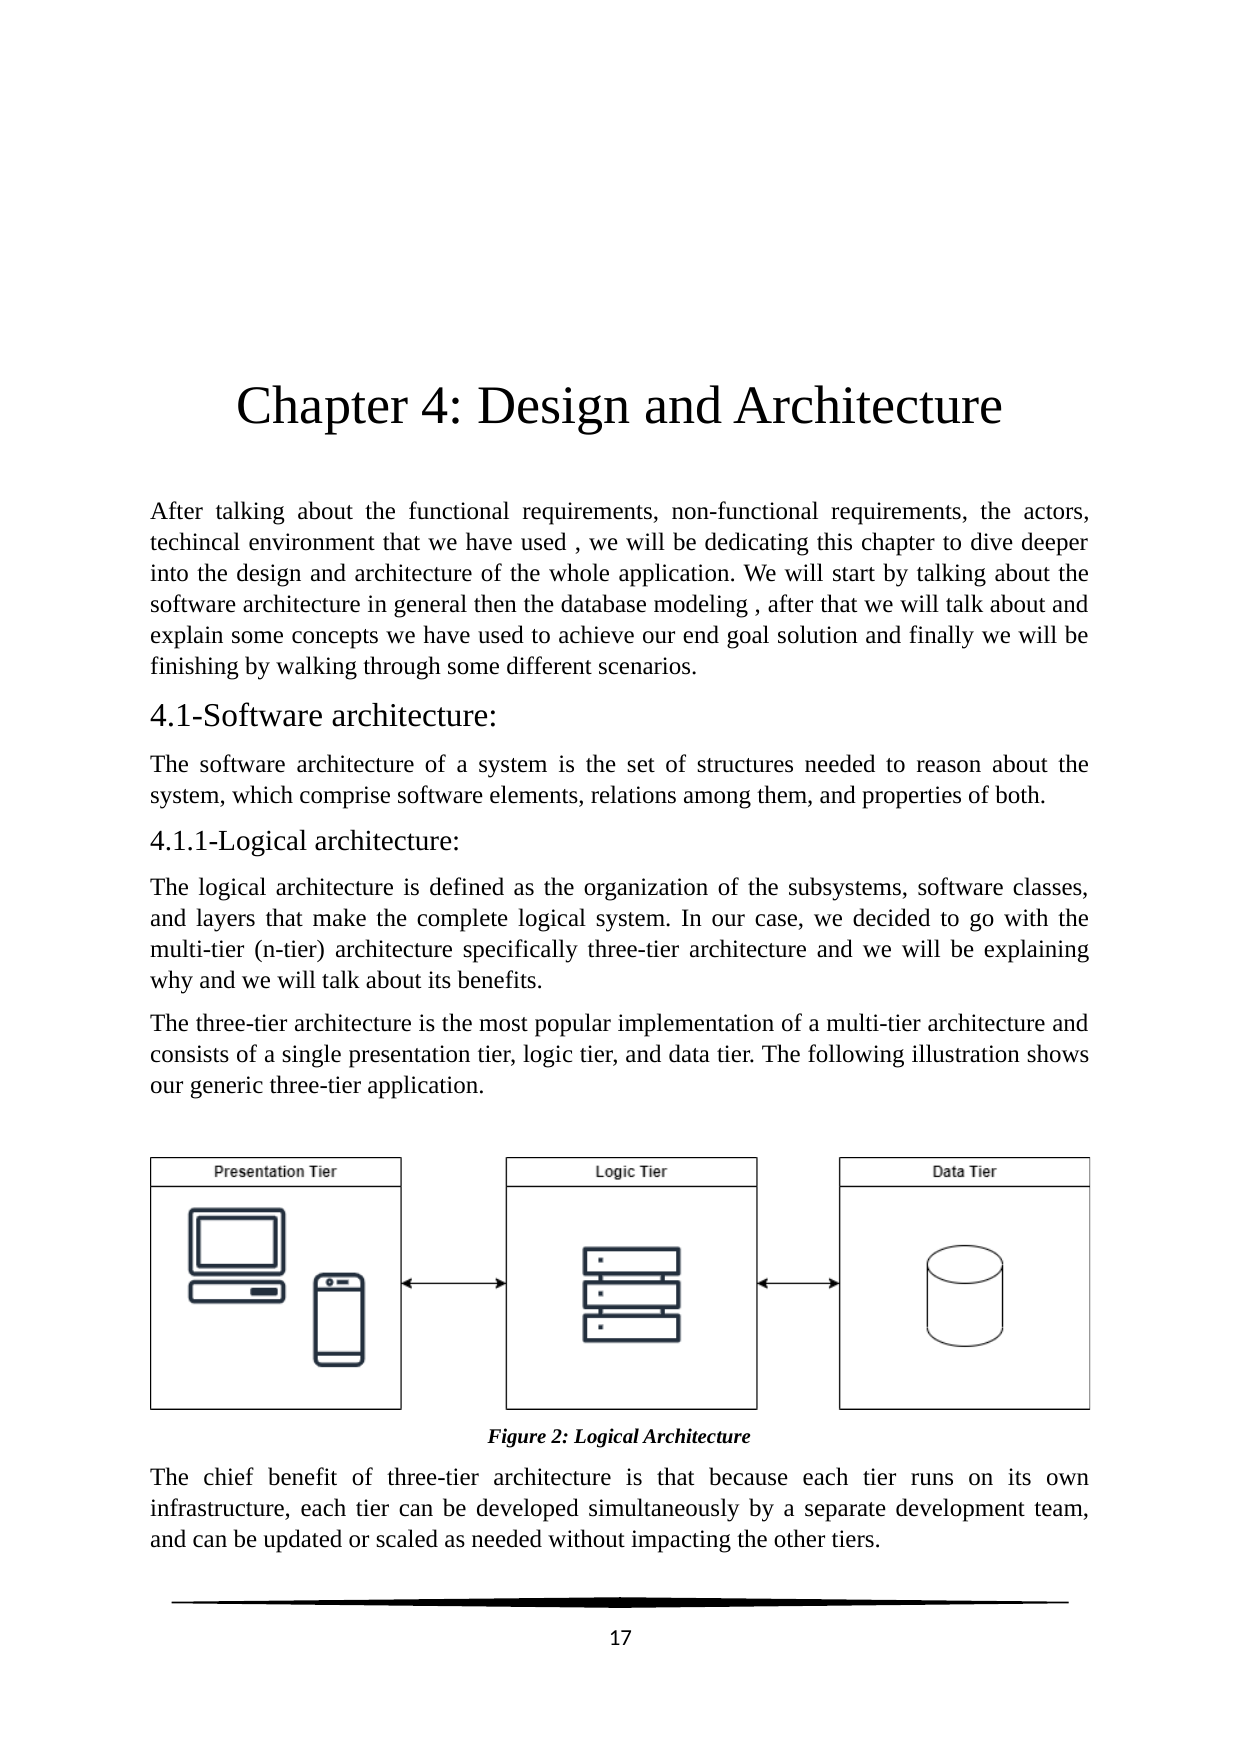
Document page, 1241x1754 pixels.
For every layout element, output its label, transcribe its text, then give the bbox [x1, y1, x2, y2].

text Chapter 4: Design and Architecture [150, 373, 1090, 435]
text The three-tier architecture is the most popular implementation of a multi-tier architecture and consists of a single presentation tier, logic tier, and data tier. The following illustration shows our generic three-tier application. [150, 1008, 1090, 1099]
picture [150, 1157, 1091, 1410]
text 4.1.1-Logical architecture: [150, 823, 1090, 857]
text The software architecture of a system is the set of structures needed to reason about the system, which comprise software elements, relations among them, and properties of both. [150, 749, 1090, 808]
text The logical architecture is defined as the organization of the subsystems, software classes, and layers that make the complete logical system. In our case, we decided to go with the multi-tier (n-tier) architecture specifically three-tier architecture and we will be explaining why and we will talk about its benefits. [150, 872, 1090, 994]
text The chief benefit of three-tier architecture is that because each tier runs on its own infrastructure, each tier can be developed simultaneously by a separate development team, and can be updated or scaled as needed without impacting the other tiers. [150, 1462, 1090, 1553]
text Figure 2: Logical Architecture [150, 1424, 1090, 1448]
text 4.1-Software architecture: [150, 695, 1090, 733]
text After talking about the functional requirements, non-functional requirements, the actors, techincal environment that we have used , we will be dedicating this chapter to dive deeper into the design and architecture of the whole application. We will start by talking about the software architecture in general then the database modeling , after that we will talk about and explain some concepts we have used to achieve our end goal solution and finally we will be finishing by walking through some different scenarios. [150, 496, 1090, 680]
